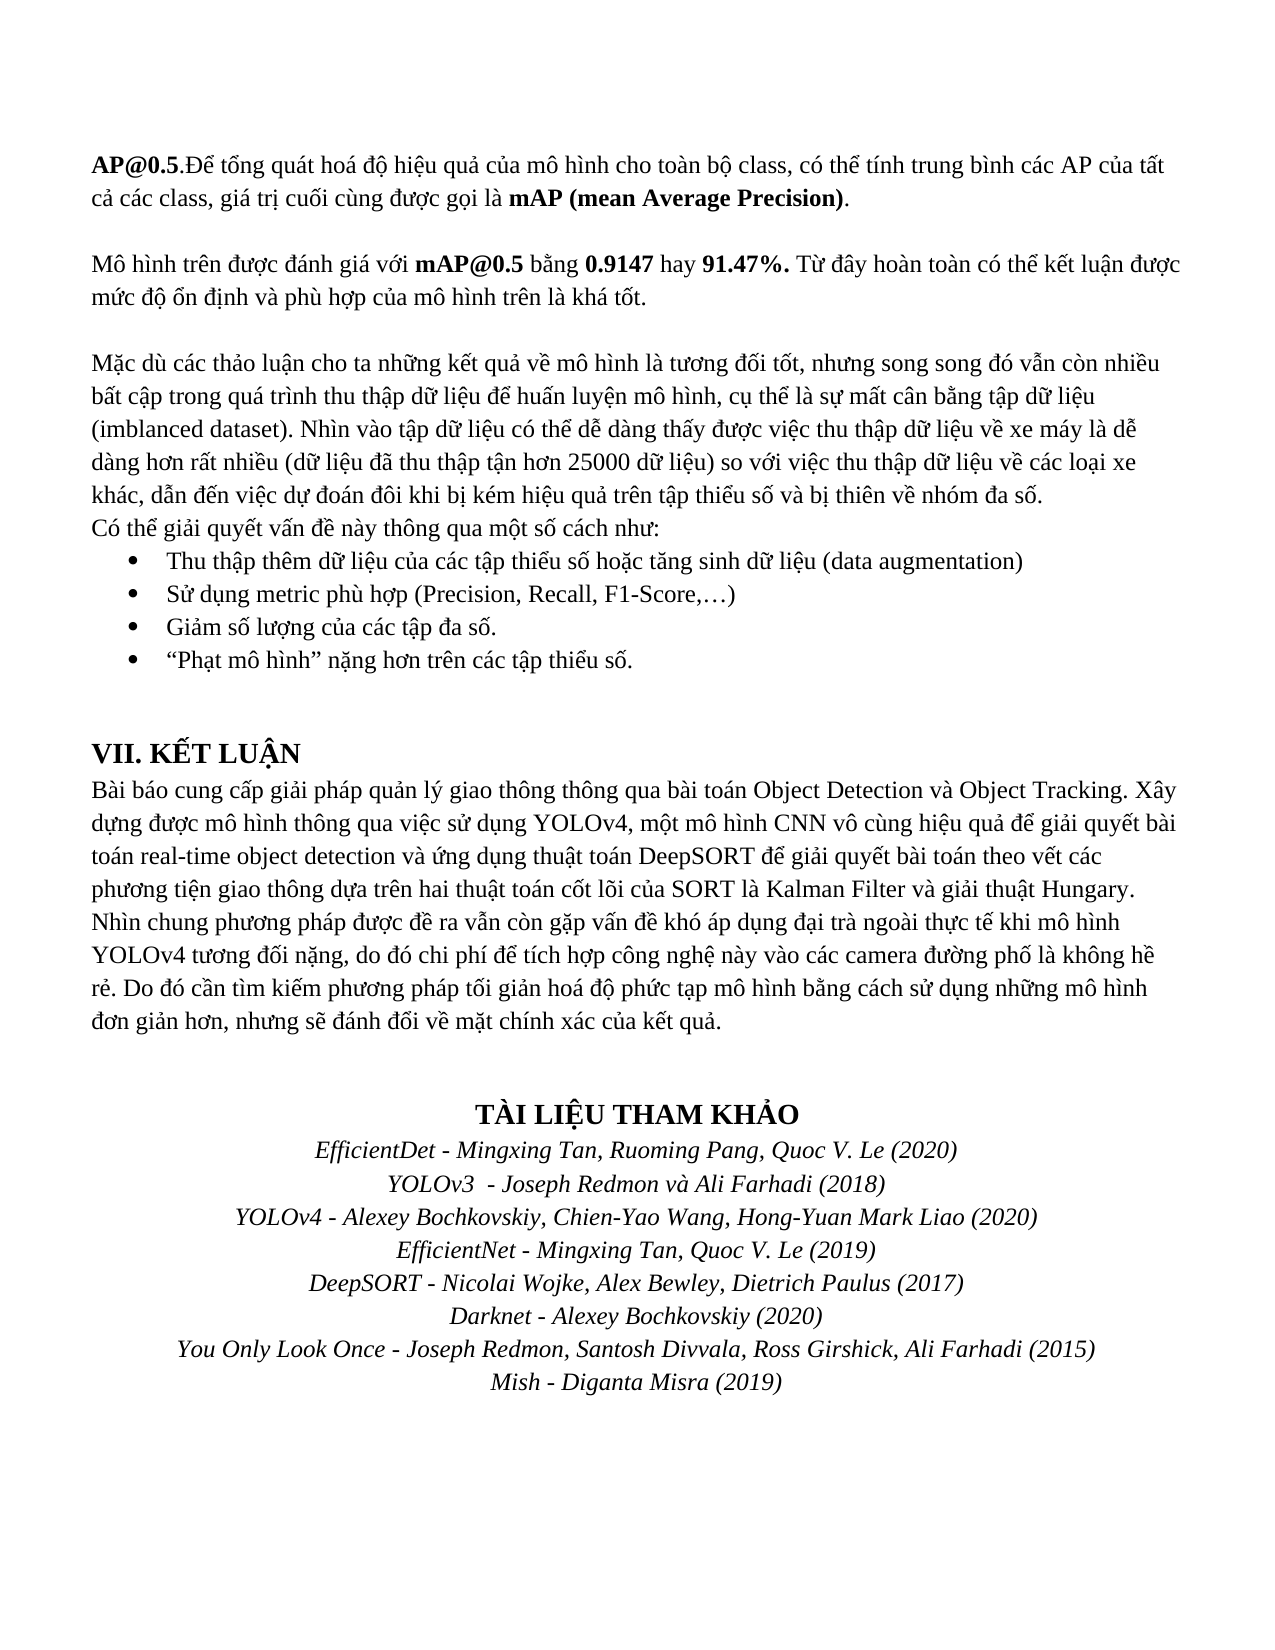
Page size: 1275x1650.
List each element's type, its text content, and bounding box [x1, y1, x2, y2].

text Mô hình trên được đánh giá với mAP@0.5 bằng 0.9147 hay 91.47%. Từ đây hoàn toàn có thể kết luận được mức độ ổn định và phù hợp của mô hình trên là khá tốt. [91, 249, 1184, 311]
text EfficientDet - Mingxing Tan, Ruoming Pang, Quoc V. Le (2020) [91, 1136, 1184, 1164]
text Có thể giải quyết vấn đề này thông qua một số cách như: [91, 513, 1184, 542]
text Mặc dù các thảo luận cho ta những kết quả về mô hình là tương đối tốt, nhưng song song đó vẫn còn nhiều bất cập trong quá trình thu thập dữ liệu để huấn luyện mô hình, cụ thể là sự mất cân bằng tập dữ liệu (imblanced dataset). Nhìn vào tập dữ liệu có thể dễ dàng thấy được việc thu thập dữ liệu về xe máy là dễ dàng hơn rất nhiều (dữ liệu đã thu thập tận hơn 25000 dữ liệu) so với việc thu thập dữ liệu về các loại xe khác, dẫn đến việc dự đoán đôi khi bị kém hiệu quả trên tập thiểu số và bị thiên về nhóm đa số. [91, 348, 1184, 509]
text Nhìn chung phương pháp được đề ra vẫn còn gặp vấn đề khó áp dụng đại trà ngoài thực tế khi mô hình YOLOv4 tương đối nặng, do đó chi phí để tích hợp công nghệ này vào các camera đường phố là không hề rẻ. Do đó cần tìm kiếm phương pháp tối giản hoá độ phức tạp mô hình bằng cách sử dụng những mô hình đơn giản hơn, nhưng sẽ đánh đổi về mặt chính xác của kết quả. [91, 907, 1184, 1035]
text DeepSORT - Nicolai Wojke, Alex Bewley, Dietrich Paulus (2017) [91, 1268, 1184, 1296]
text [91, 150, 1184, 212]
text EfficientNet - Mingxing Tan, Quoc V. Le (2019) [91, 1235, 1184, 1263]
list Giảm số lượng của các tập đa số. [128, 612, 1184, 641]
list Sử dụng metric phù hợp (Precision, Recall, F1-Score,…) [128, 579, 1184, 608]
text You Only Look Once - Joseph Redmon, Santosh Divvala, Ross Girshick, Ali Farhadi (2015) [91, 1334, 1184, 1362]
text YOLOv3 - Joseph Redmon và Ali Farhadi (2018) [91, 1169, 1184, 1197]
list “Phạt mô hình” nặng hơn trên các tập thiểu số. [128, 645, 1184, 674]
subtitle TÀI LIỆU THAM KHẢO [91, 1097, 1184, 1131]
text Bài báo cung cấp giải pháp quản lý giao thông thông qua bài toán Object Detection và Object Tracking. Xây dựng được mô hình thông qua việc sử dụng YOLOv4, một mô hình CNN vô cùng hiệu quả để giải quyết bài toán real-time object detection và ứng dụng thuật toán DeepSORT để giải quyết bài toán theo vết các phương tiện giao thông dựa trên hai thuật toán cốt lõi của SORT là Kalman Filter và giải thuật Hungary. [91, 775, 1184, 903]
text Darknet - Alexey Bochkovskiy (2020) [91, 1301, 1184, 1329]
text YOLOv4 - Alexey Bochkovskiy, Chien-Yao Wang, Hong-Yuan Mark Liao (2020) [91, 1202, 1184, 1230]
text Mish - Diganta Misra (2019) [91, 1367, 1184, 1396]
list Thu thập thêm dữ liệu của các tập thiểu số hoặc tăng sinh dữ liệu (data augmentation) [128, 546, 1184, 575]
subtitle VII. KẾT LUẬN [91, 736, 1184, 770]
